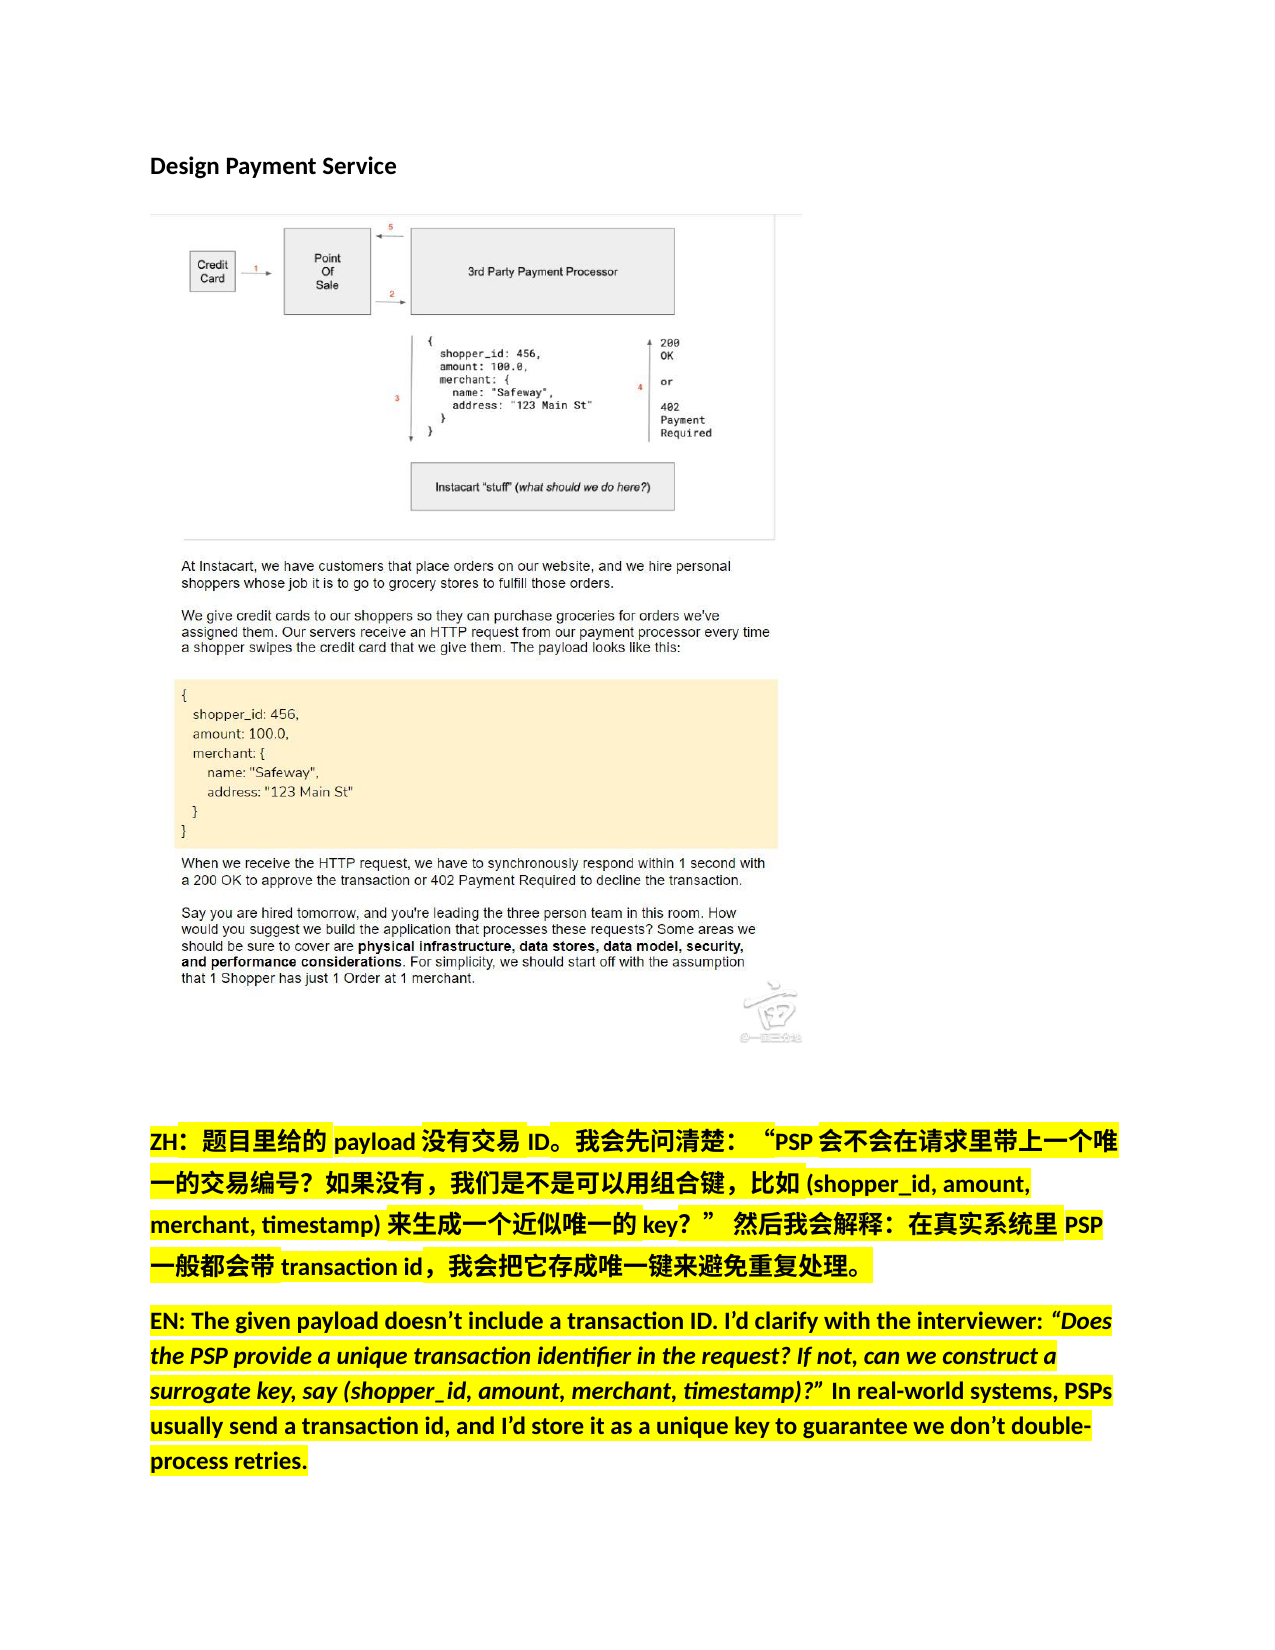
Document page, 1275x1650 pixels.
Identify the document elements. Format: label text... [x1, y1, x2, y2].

picture [150, 201, 803, 1043]
text Design Payment Service [150, 150, 1125, 181]
text EN: The given payload doesn’t include a transaction ID. I’d clarify with the interviewer: “Does the PSP provide a unique transaction identifier in the request? If not, can we construct a surrogate key, say (shopper_id, amount, merchant, timestamp)?” In real-world systems, PSPs usually send a transaction id, and I’d store it as a unique key to guarantee we don’t double-process retries. [150, 1305, 1125, 1476]
text ZH：题目里给的 payload 没有交易 ID。我会先问清楚：“PSP 会不会在请求里带上一个唯一的交易编号？如果没有，我们是不是可以用组合键，比如 (shopper_id, amount, merchant, timestamp) 来生成一个近似唯一的 key？” 然后我会解释：在真实系统里 PSP 一般都会带 transaction id，我会把它存成唯一键来避免重复处理。 [150, 1122, 1125, 1283]
